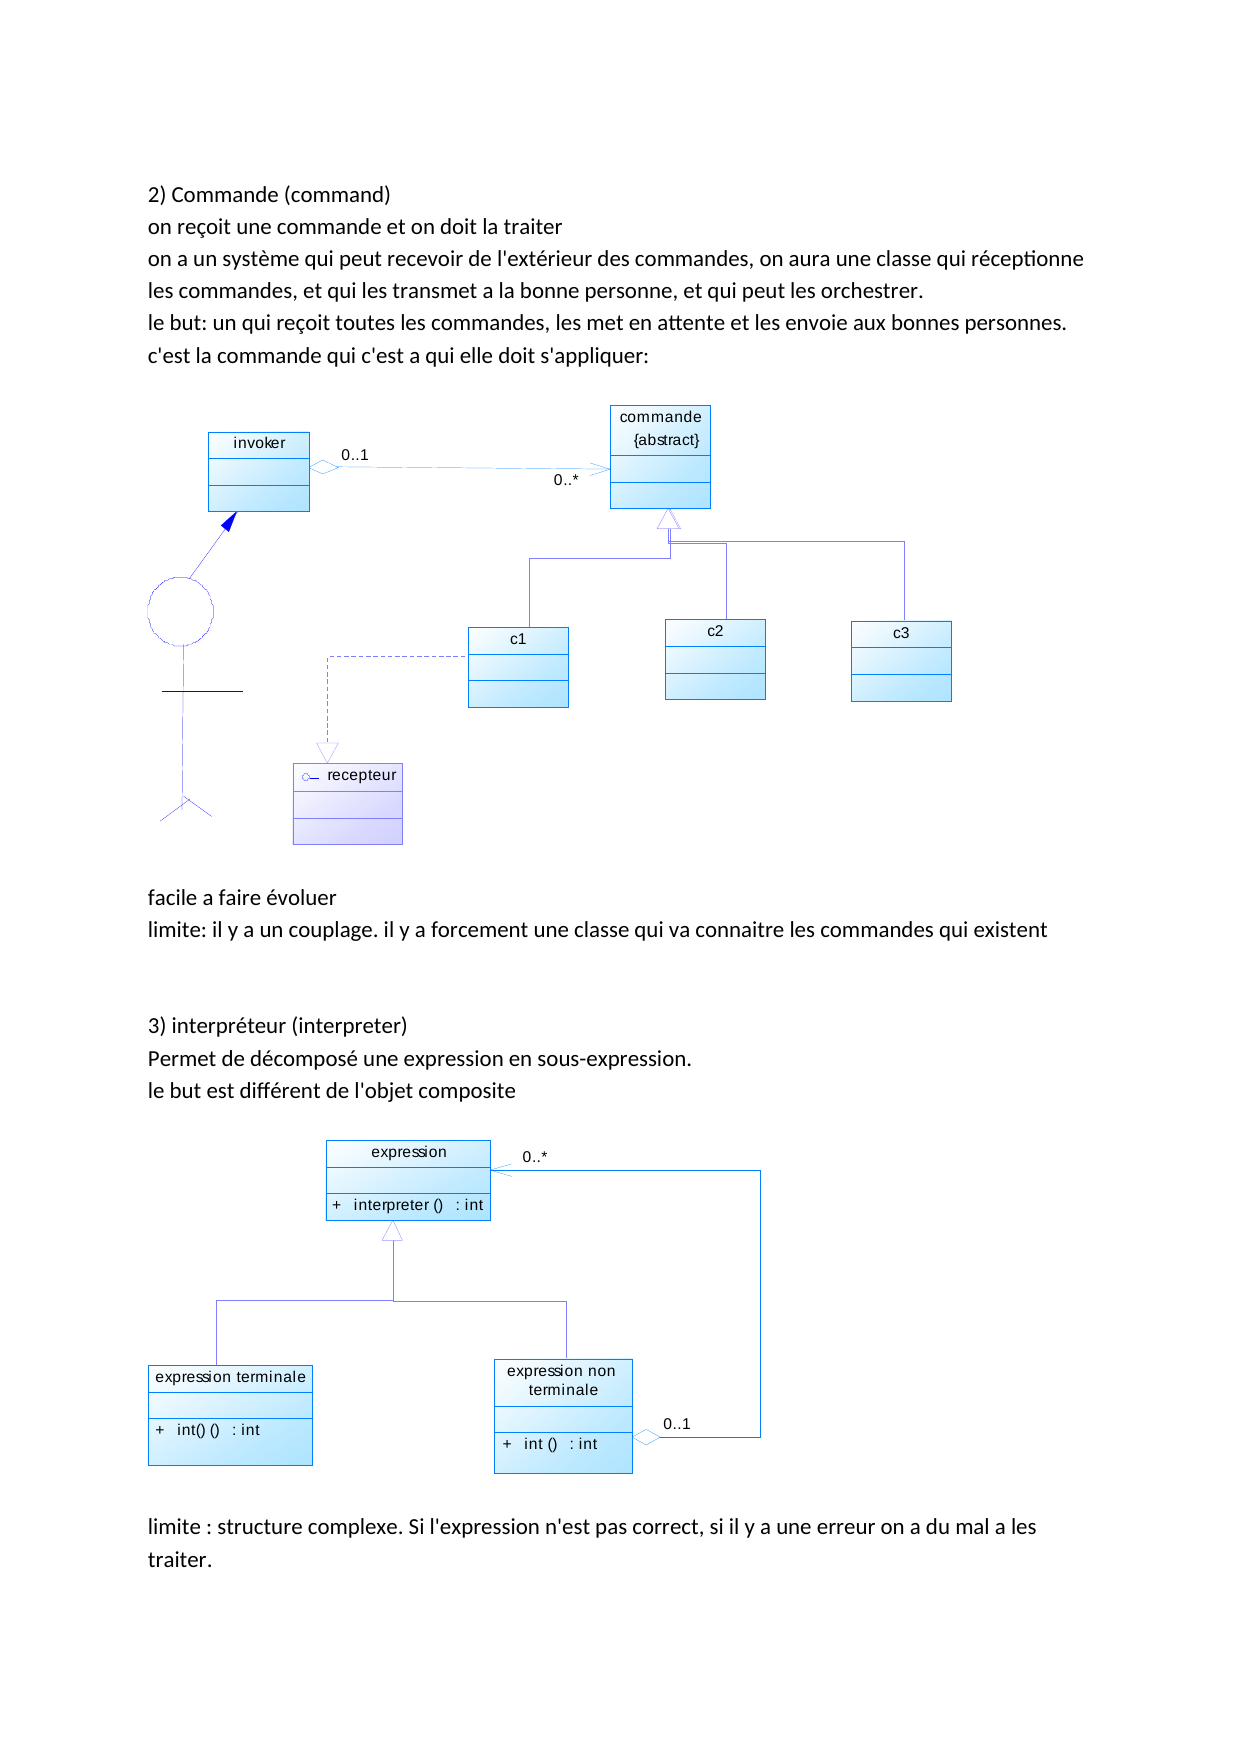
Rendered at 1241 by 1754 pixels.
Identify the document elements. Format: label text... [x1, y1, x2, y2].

text limite : structure complexe. Si l'expression n'est pas correct, si il y a une erreur on a du mal a les traiter. [148, 1512, 1093, 1573]
text 2) Commande (command) [148, 180, 1093, 208]
text limite: il y a un couplage. il y a forcement une classe qui va connaitre les commandes qui existent [148, 915, 1093, 943]
text facile a faire évoluer [148, 883, 1093, 911]
text on reçoit une commande et on doit la traiter [148, 212, 1093, 240]
text le but est différent de l'objet composite [148, 1076, 1093, 1104]
text on a un système qui peut recevoir de l'extérieur des commandes, on aura une classe qui réceptionne les commandes, et qui les transmet a la bonne personne, et qui peut les orchestrer. [148, 244, 1093, 304]
text 3) interpréteur (interpreter) [148, 1012, 1093, 1040]
text le but: un qui reçoit toutes les commandes, les met en attente et les envoie aux bonnes personnes. [148, 308, 1093, 337]
text Permet de décomposé une expression en sous-expression. [148, 1044, 1093, 1072]
text c'est la commande qui c'est a qui elle doit s'appliquer: [148, 341, 1093, 369]
